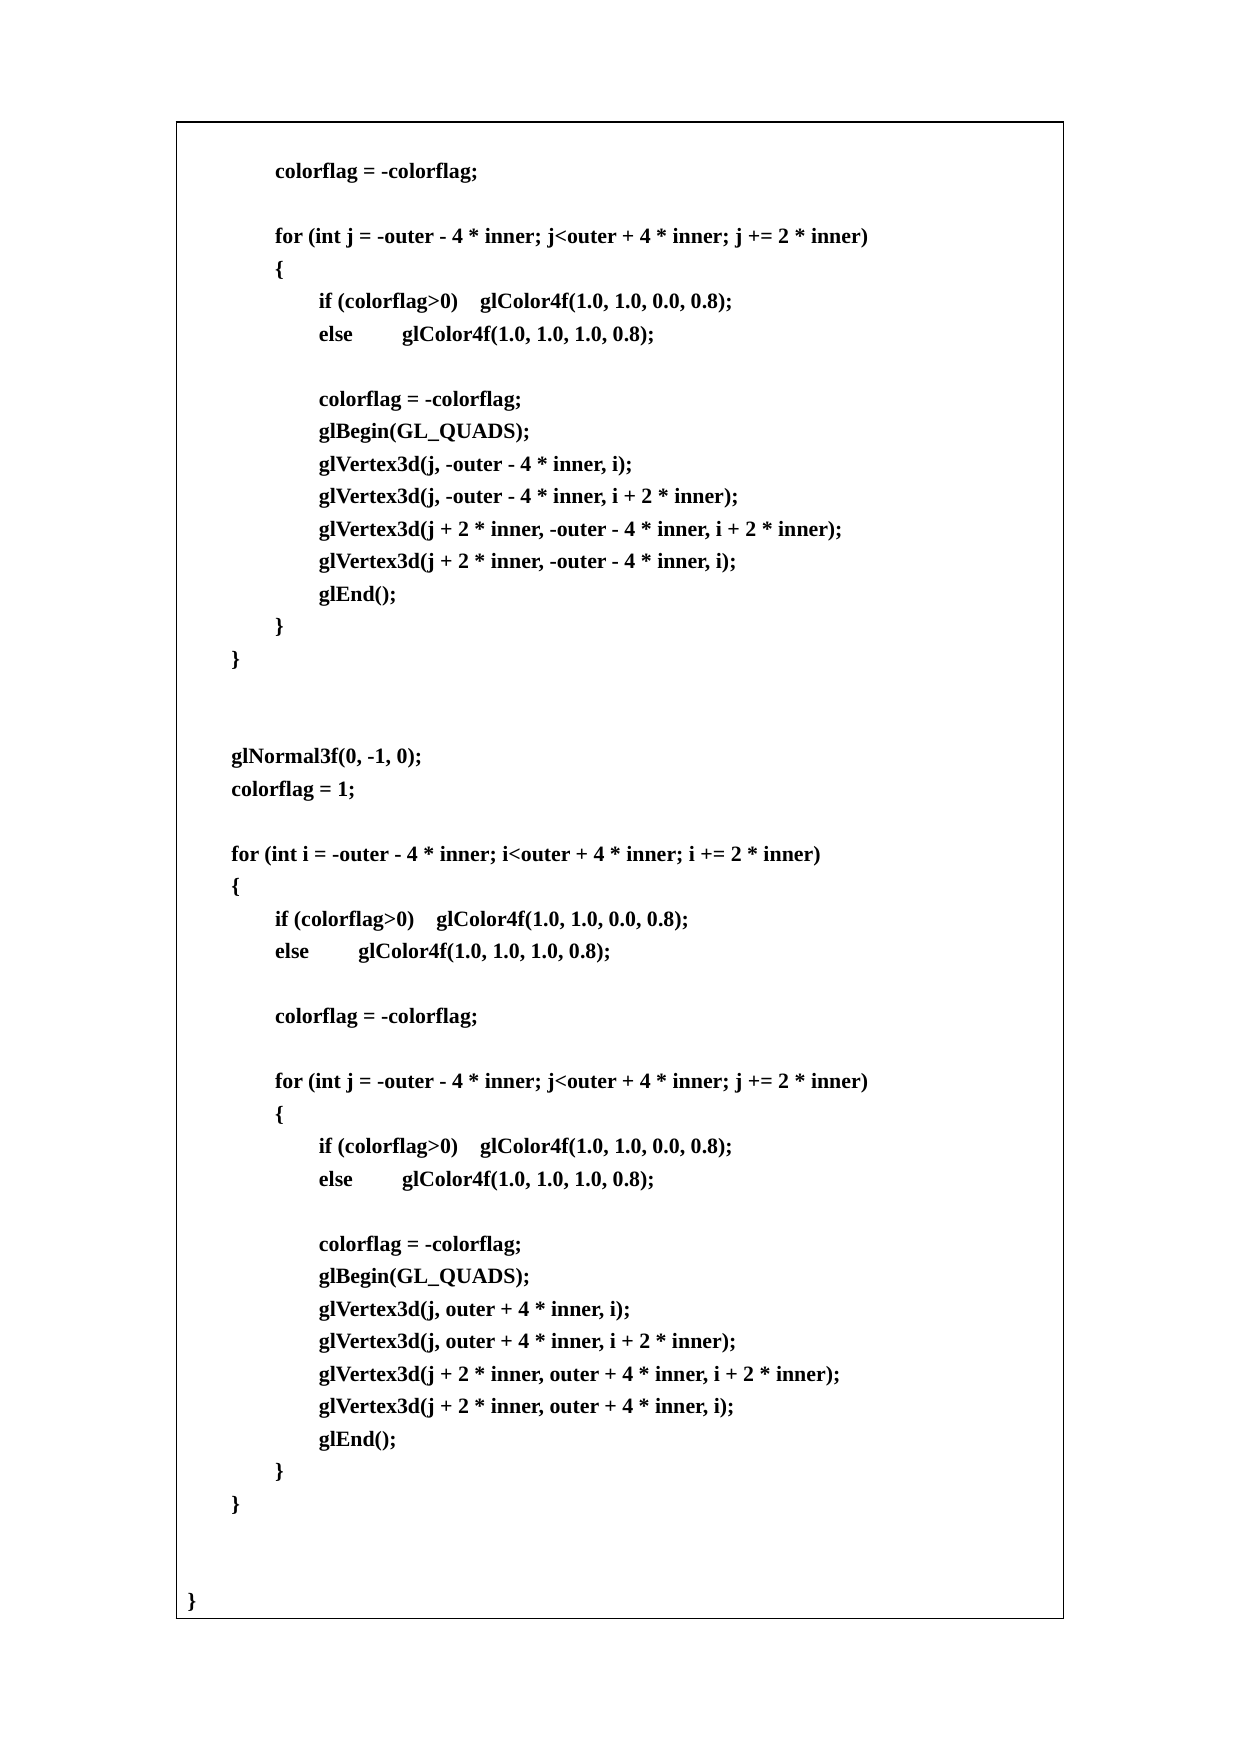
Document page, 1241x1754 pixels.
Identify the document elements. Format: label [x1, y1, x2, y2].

table_cell [177, 123, 1063, 1617]
